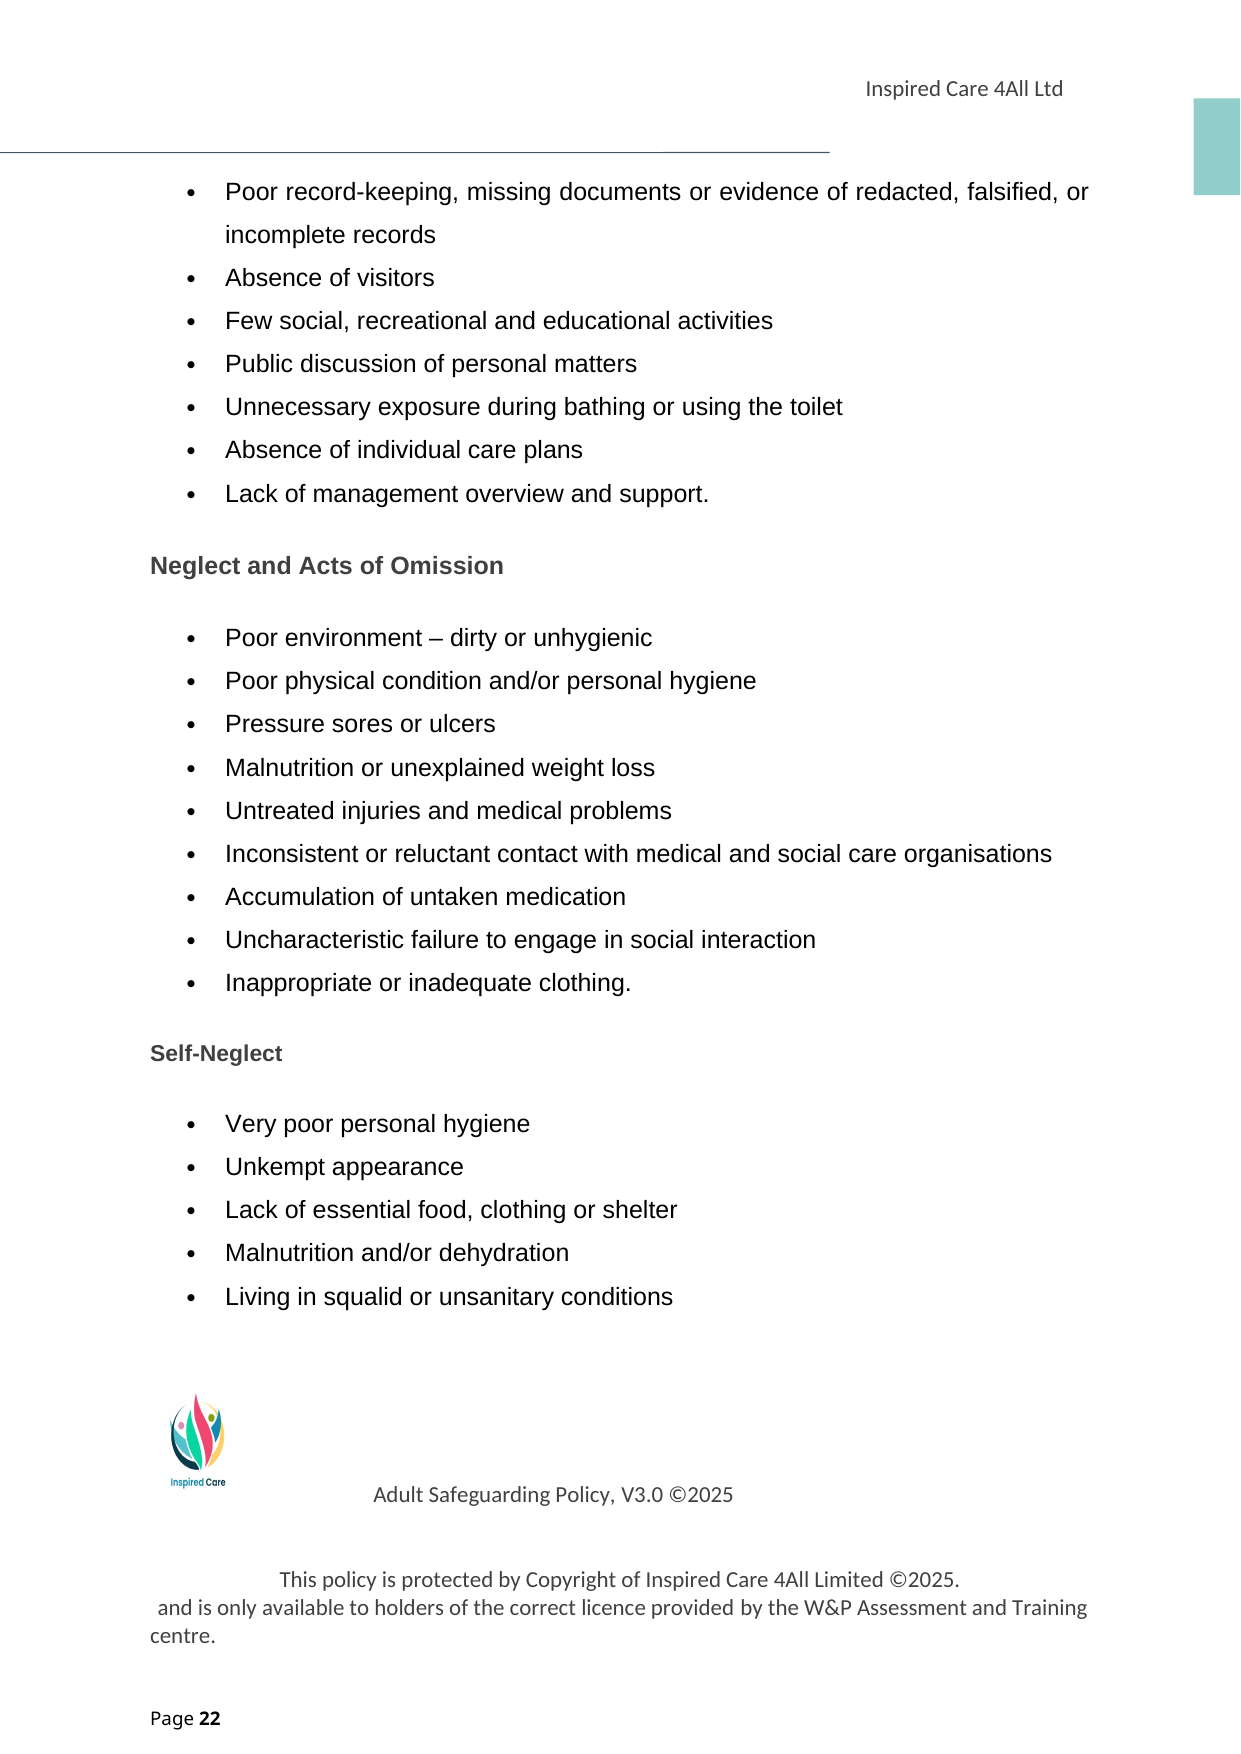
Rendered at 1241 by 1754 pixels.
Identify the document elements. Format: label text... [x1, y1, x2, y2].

list Inconsistent or reluctant contact with medical and social care organisations [187, 839, 1090, 867]
list Poor physical condition and/or personal hygiene [187, 666, 1090, 695]
list Poor environment – dirty or unhygienic [187, 623, 1090, 652]
list Accumulation of untaken medication [187, 882, 1090, 911]
list Lack of essential food, clothing or shelter [187, 1195, 1090, 1224]
list Untreated injuries and medical problems [187, 796, 1090, 824]
list Unnecessary exposure during bathing or using the toilet [187, 392, 1090, 421]
list Unkempt appearance [187, 1152, 1090, 1181]
list Absence of visitors [187, 263, 1090, 292]
list Uncharacteristic failure to engage in social interaction [187, 925, 1090, 954]
list Malnutrition and/or dehydration [187, 1238, 1090, 1267]
text Neglect and Acts of Omission [150, 551, 1090, 579]
list Absence of individual care plans [187, 435, 1090, 464]
list Living in squalid or unsanitary conditions [187, 1282, 1090, 1310]
list Public discussion of personal matters [187, 349, 1090, 378]
picture [150, 1381, 244, 1503]
text Self-Neglect [150, 1040, 1090, 1067]
list Pressure sores or ulcers [187, 709, 1090, 738]
list Poor record-keeping, missing documents or evidence of redacted, falsified, or incomplete records [187, 177, 1090, 248]
list Malnutrition or unexplained weight loss [187, 752, 1090, 781]
list Few social, recreational and educational activities [187, 306, 1090, 335]
list Inappropriate or inadequate clothing. [187, 968, 1090, 997]
list Very poor personal hygiene [187, 1109, 1090, 1138]
list Lack of management overview and support. [187, 478, 1090, 507]
